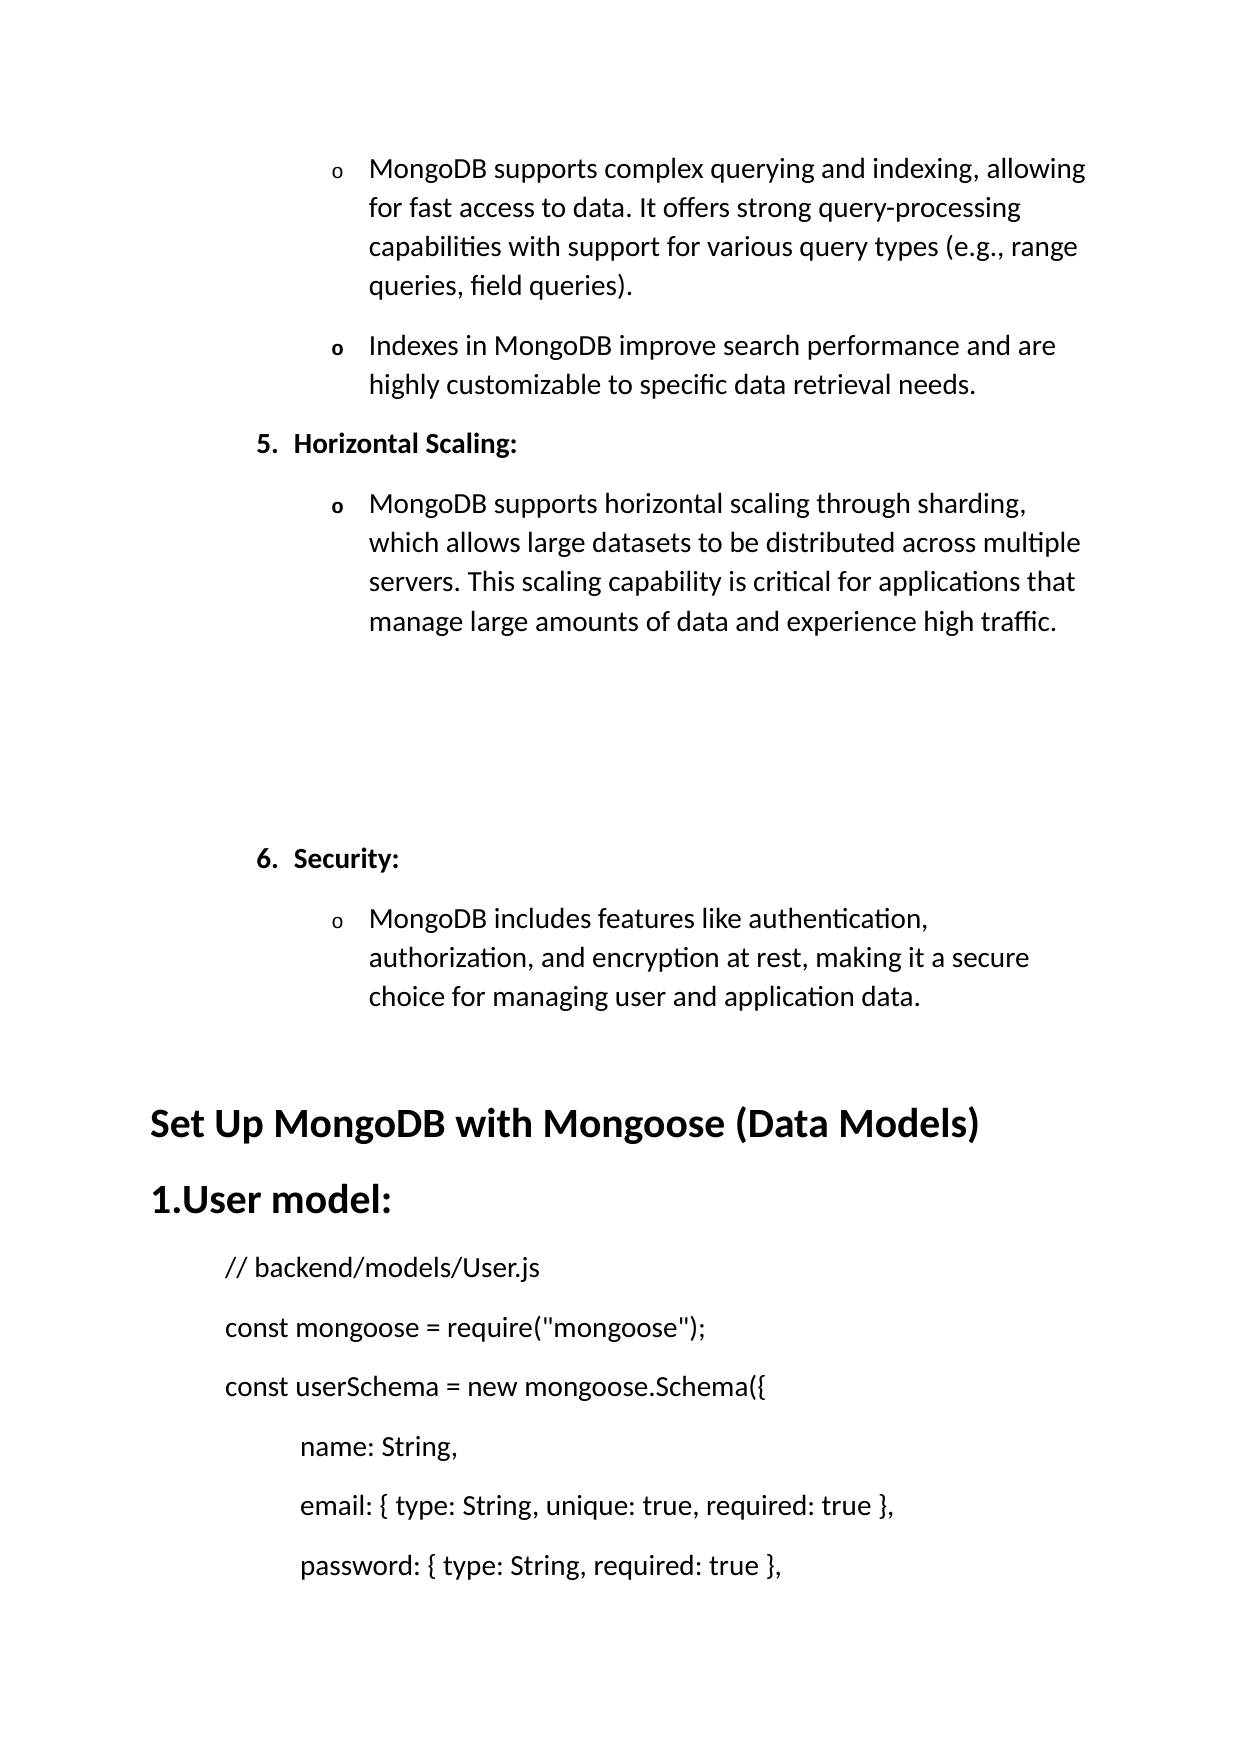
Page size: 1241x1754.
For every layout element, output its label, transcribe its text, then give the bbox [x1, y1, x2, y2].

list Horizontal Scaling: [256, 426, 1090, 461]
text const mongoose = require("mongoose"); [225, 1309, 1090, 1345]
text // backend/models/User.js [225, 1249, 1090, 1285]
text 1.User model: [150, 1173, 1090, 1224]
text Set Up MongoDB with Mongoose (Data Models) [150, 1097, 1090, 1148]
list MongoDB supports horizontal scaling through sharding, which allows large datasets to be distributed across multiple servers. This scaling capability is critical for applications that manage large amounts of data and experience high traffic. [331, 485, 1090, 638]
text name: String, [300, 1428, 1090, 1464]
text const userSchema = new mongoose.Schema({ [225, 1368, 1090, 1404]
list Indexes in MongoDB improve search performance and are highly customizable to specific data retrieval needs. [331, 327, 1090, 402]
list Security: [256, 841, 1090, 876]
text password: { type: String, required: true }, [300, 1547, 1090, 1583]
text email: { type: String, unique: true, required: true }, [300, 1487, 1090, 1523]
list MongoDB includes features like authentication, authorization, and encryption at rest, making it a secure choice for managing user and application data. [331, 900, 1090, 1014]
list MongoDB supports complex querying and indexing, allowing for fast access to data. It offers strong query-processing capabilities with support for various query types (e.g., range queries, field queries). [331, 150, 1090, 303]
